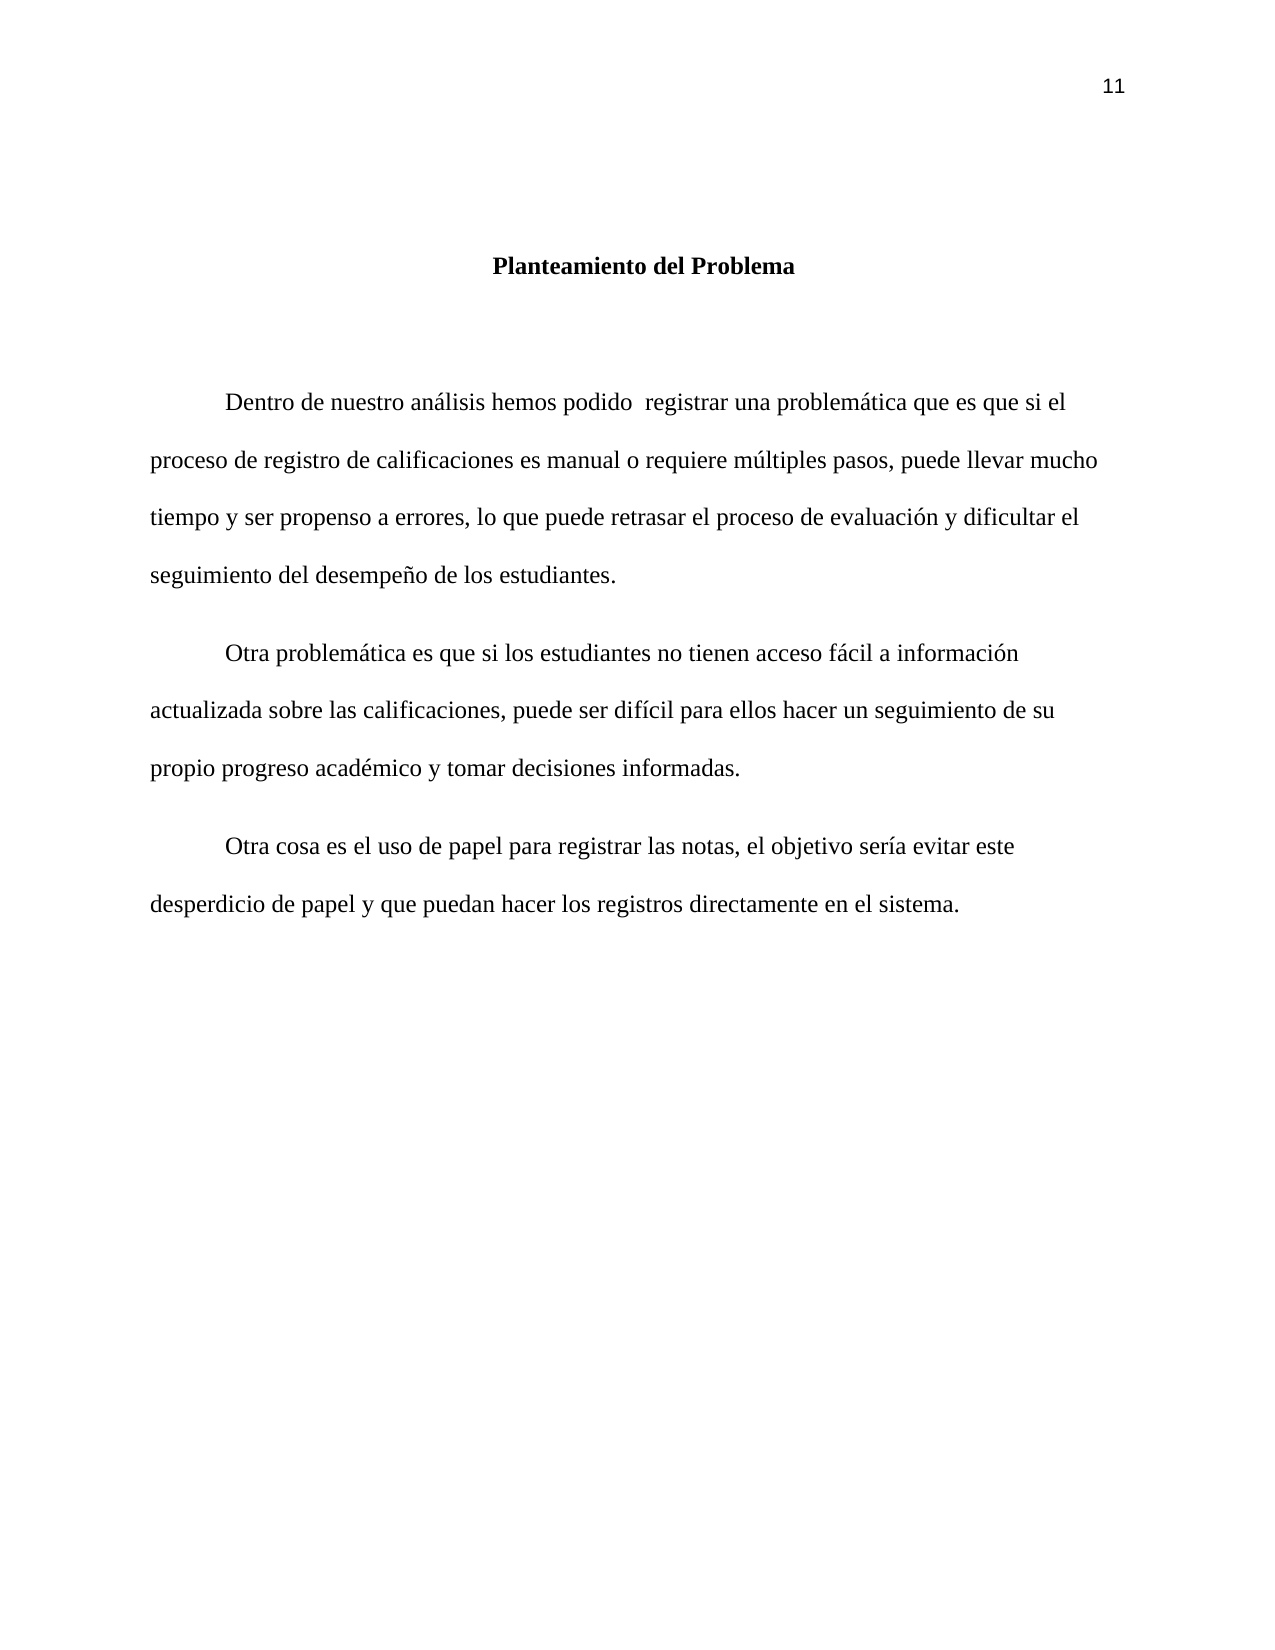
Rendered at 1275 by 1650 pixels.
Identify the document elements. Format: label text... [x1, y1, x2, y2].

text Dentro de nuestro análisis hemos podido registrar una problemática que es que si el proceso de registro de calificaciones es manual o requiere múltiples pasos, puede llevar mucho tiempo y ser propenso a errores, lo que puede retrasar el proceso de evaluación y dificultar el seguimiento del desempeño de los estudiantes. [150, 387, 1125, 588]
text Otra cosa es el uso de papel para registrar las notas, el objetivo sería evitar este desperdicio de papel y que puedan hacer los registros directamente en el sistema. [150, 831, 1125, 918]
text Otra problemática es que si los estudiantes no tienen acceso fácil a información actualizada sobre las calificaciones, puede ser difícil para ellos hacer un seguimiento de su propio progreso académico y tomar decisiones informadas. [150, 638, 1125, 782]
text Planteamiento del Problema [150, 251, 1125, 279]
